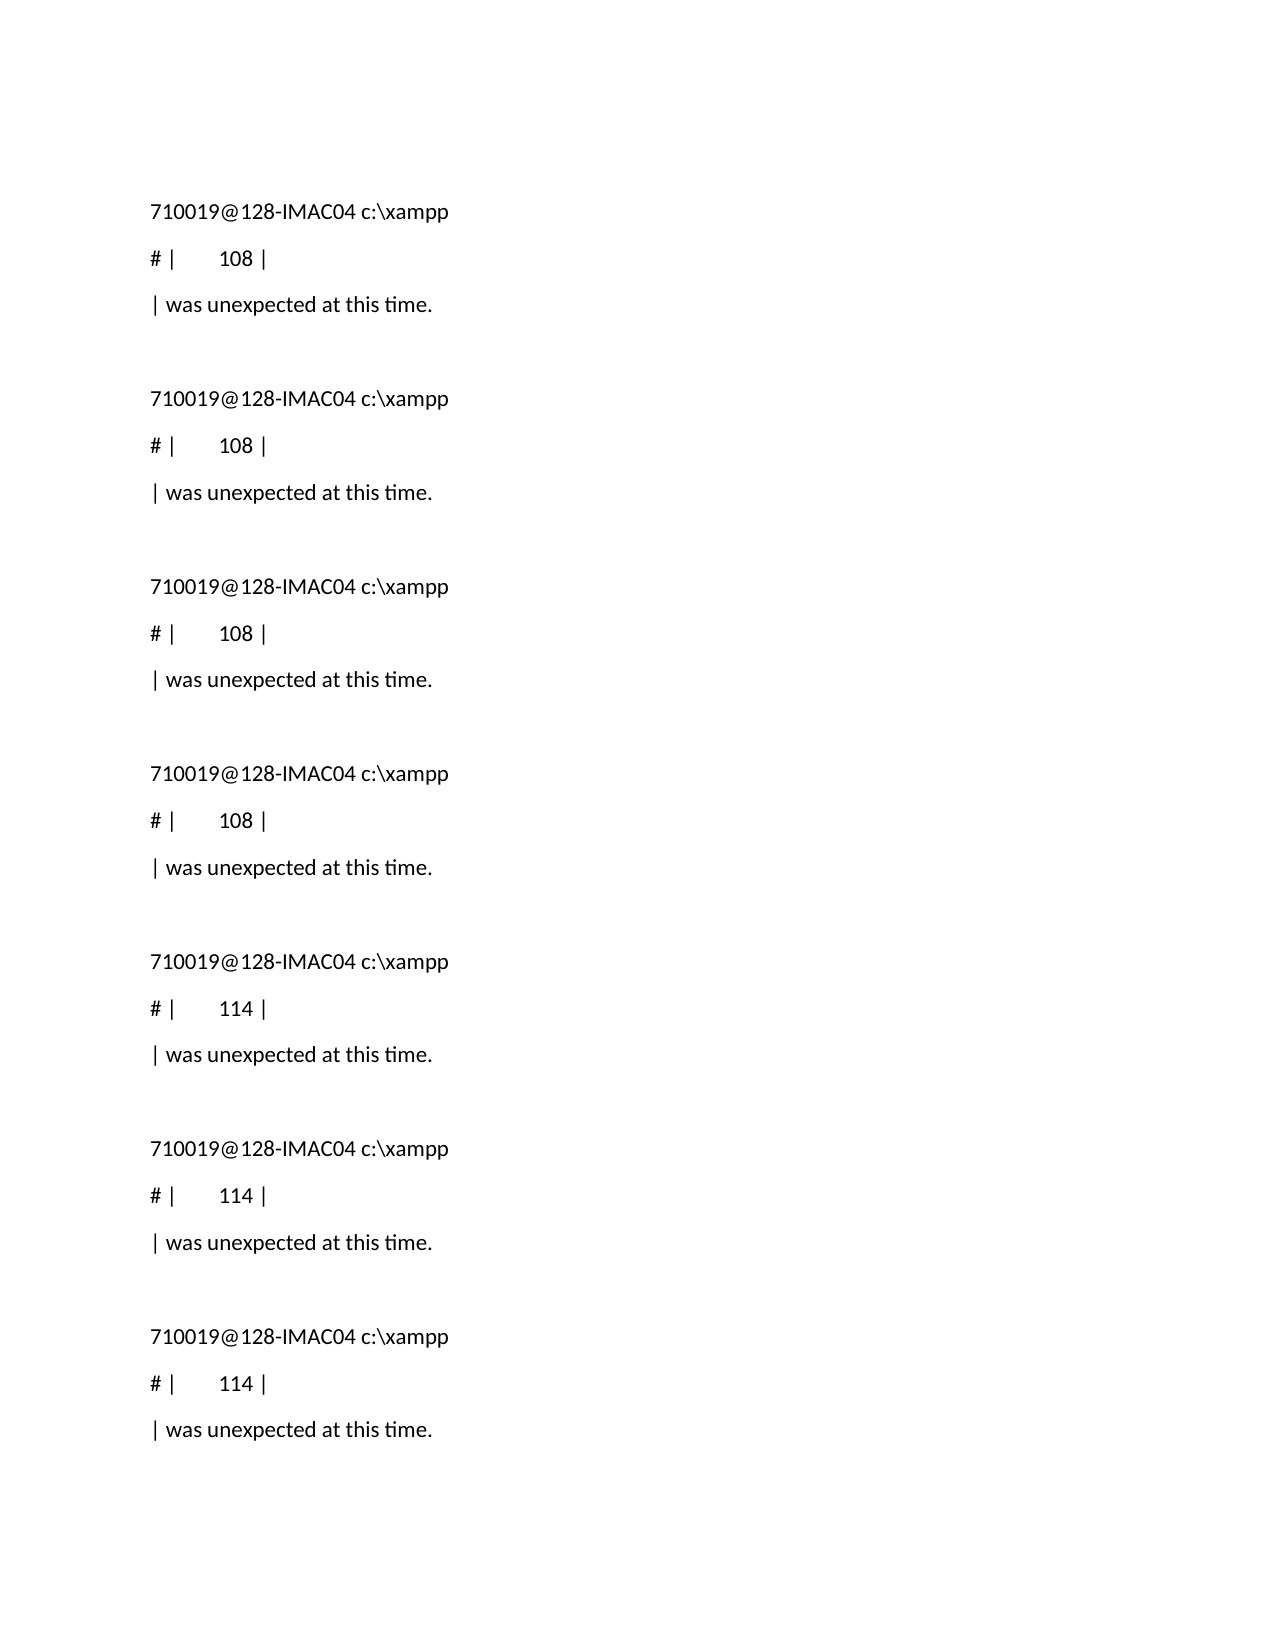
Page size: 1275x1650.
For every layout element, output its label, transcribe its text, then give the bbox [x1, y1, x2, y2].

text 710019@128-IMAC04 c:\xampp [150, 197, 1125, 225]
text # | 114 | [150, 994, 1125, 1022]
text # | 114 | [150, 1181, 1125, 1209]
text | was unexpected at this time. [150, 853, 1125, 881]
text | was unexpected at this time. [150, 1228, 1125, 1256]
text | was unexpected at this time. [150, 666, 1125, 694]
text | was unexpected at this time. [150, 478, 1125, 506]
text # | 108 | [150, 806, 1125, 834]
text # | 108 | [150, 244, 1125, 272]
text | was unexpected at this time. [150, 291, 1125, 319]
text 710019@128-IMAC04 c:\xampp [150, 384, 1125, 412]
text 710019@128-IMAC04 c:\xampp [150, 947, 1125, 975]
text 710019@128-IMAC04 c:\xampp [150, 1322, 1125, 1350]
text 710019@128-IMAC04 c:\xampp [150, 759, 1125, 787]
text # | 108 | [150, 431, 1125, 459]
text # | 108 | [150, 619, 1125, 647]
text | was unexpected at this time. [150, 1416, 1125, 1444]
text # | 114 | [150, 1369, 1125, 1397]
text | was unexpected at this time. [150, 1041, 1125, 1069]
text 710019@128-IMAC04 c:\xampp [150, 572, 1125, 600]
text 710019@128-IMAC04 c:\xampp [150, 1134, 1125, 1162]
